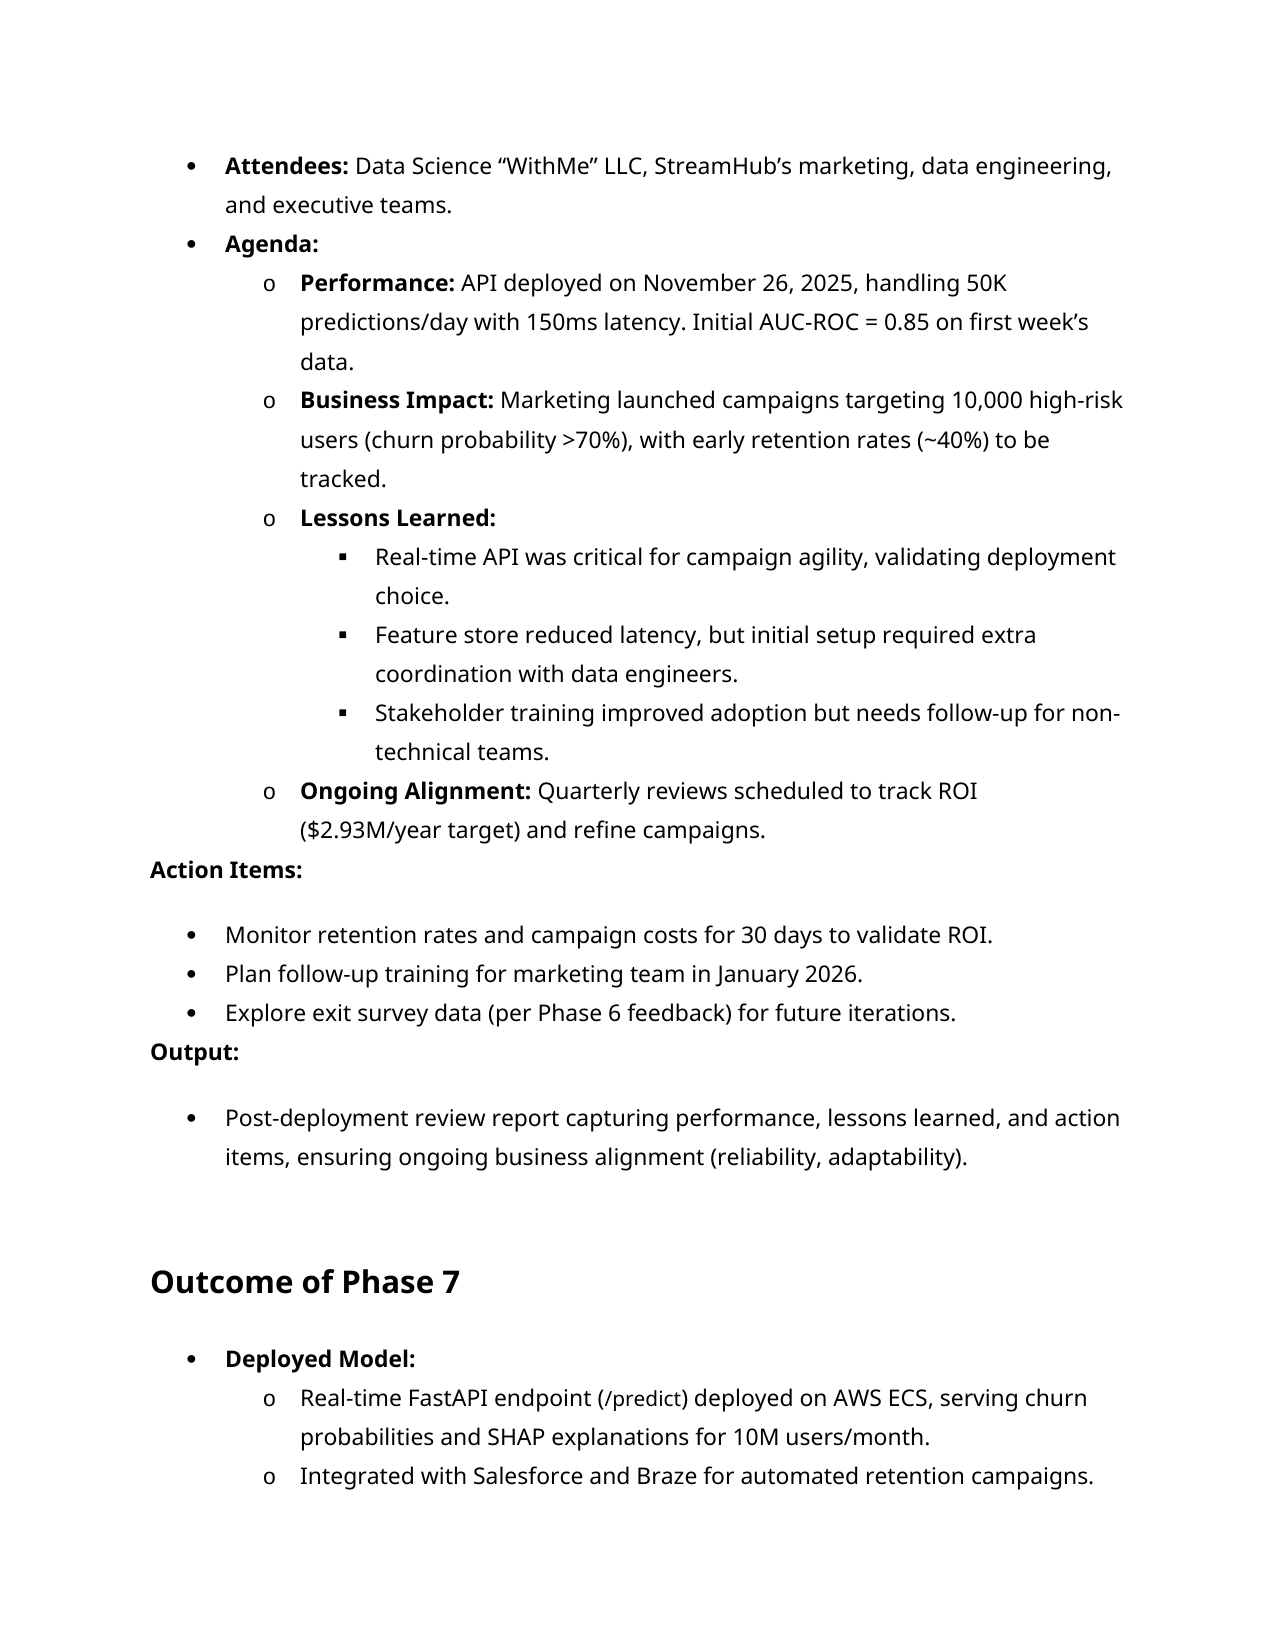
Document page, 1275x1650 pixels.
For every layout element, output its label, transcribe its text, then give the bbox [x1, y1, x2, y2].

list Business Impact: Marketing launched campaigns targeting 10,000 high-risk users (churn probability >70%), with early retention rates (~40%) to be tracked. [262, 384, 1125, 494]
list Post-deployment review report capturing performance, lessons learned, and action items, ensuring ongoing business alignment (reliability, adaptability). [187, 1102, 1125, 1172]
list Integrated with Salesforce and Braze for automated retention campaigns. [262, 1460, 1125, 1491]
list Feature store reduced latency, but initial setup required extra coordination with data engineers. [337, 619, 1125, 689]
list Lessons Learned: [262, 502, 1125, 533]
list Explore exit survey data (per Phase 6 feedback) for future iterations. [187, 997, 1125, 1028]
list Monitor retention rates and campaign costs for 30 days to validate ROI. [187, 919, 1125, 950]
list Real-time FastAPI endpoint (/predict) deployed on AWS ECS, serving churn probabilities and SHAP explanations for 10M users/month. [262, 1382, 1125, 1452]
list Attendees: Data Science “WithMe” LLC, StreamHub’s marketing, data engineering, and executive teams. [187, 150, 1125, 220]
text Output: [150, 1036, 1125, 1067]
list Real-time API was critical for campaign agility, validating deployment choice. [337, 541, 1125, 611]
list Plan follow-up training for marketing team in January 2026. [187, 958, 1125, 989]
list Deployed Model: [187, 1343, 1125, 1374]
list Agenda: [187, 228, 1125, 259]
text Action Items: [150, 853, 1125, 885]
list Stakeholder training improved adoption but needs follow-up for non-technical teams. [337, 697, 1125, 767]
list Performance: API deployed on November 26, 2025, handling 50K predictions/day with 150ms latency. Initial AUC-ROC = 0.85 on first week’s data. [262, 267, 1125, 377]
text Outcome of Phase 7 [150, 1260, 1125, 1303]
list Ongoing Alignment: Quarterly reviews scheduled to track ROI ($2.93M/year target) and refine campaigns. [262, 775, 1125, 846]
